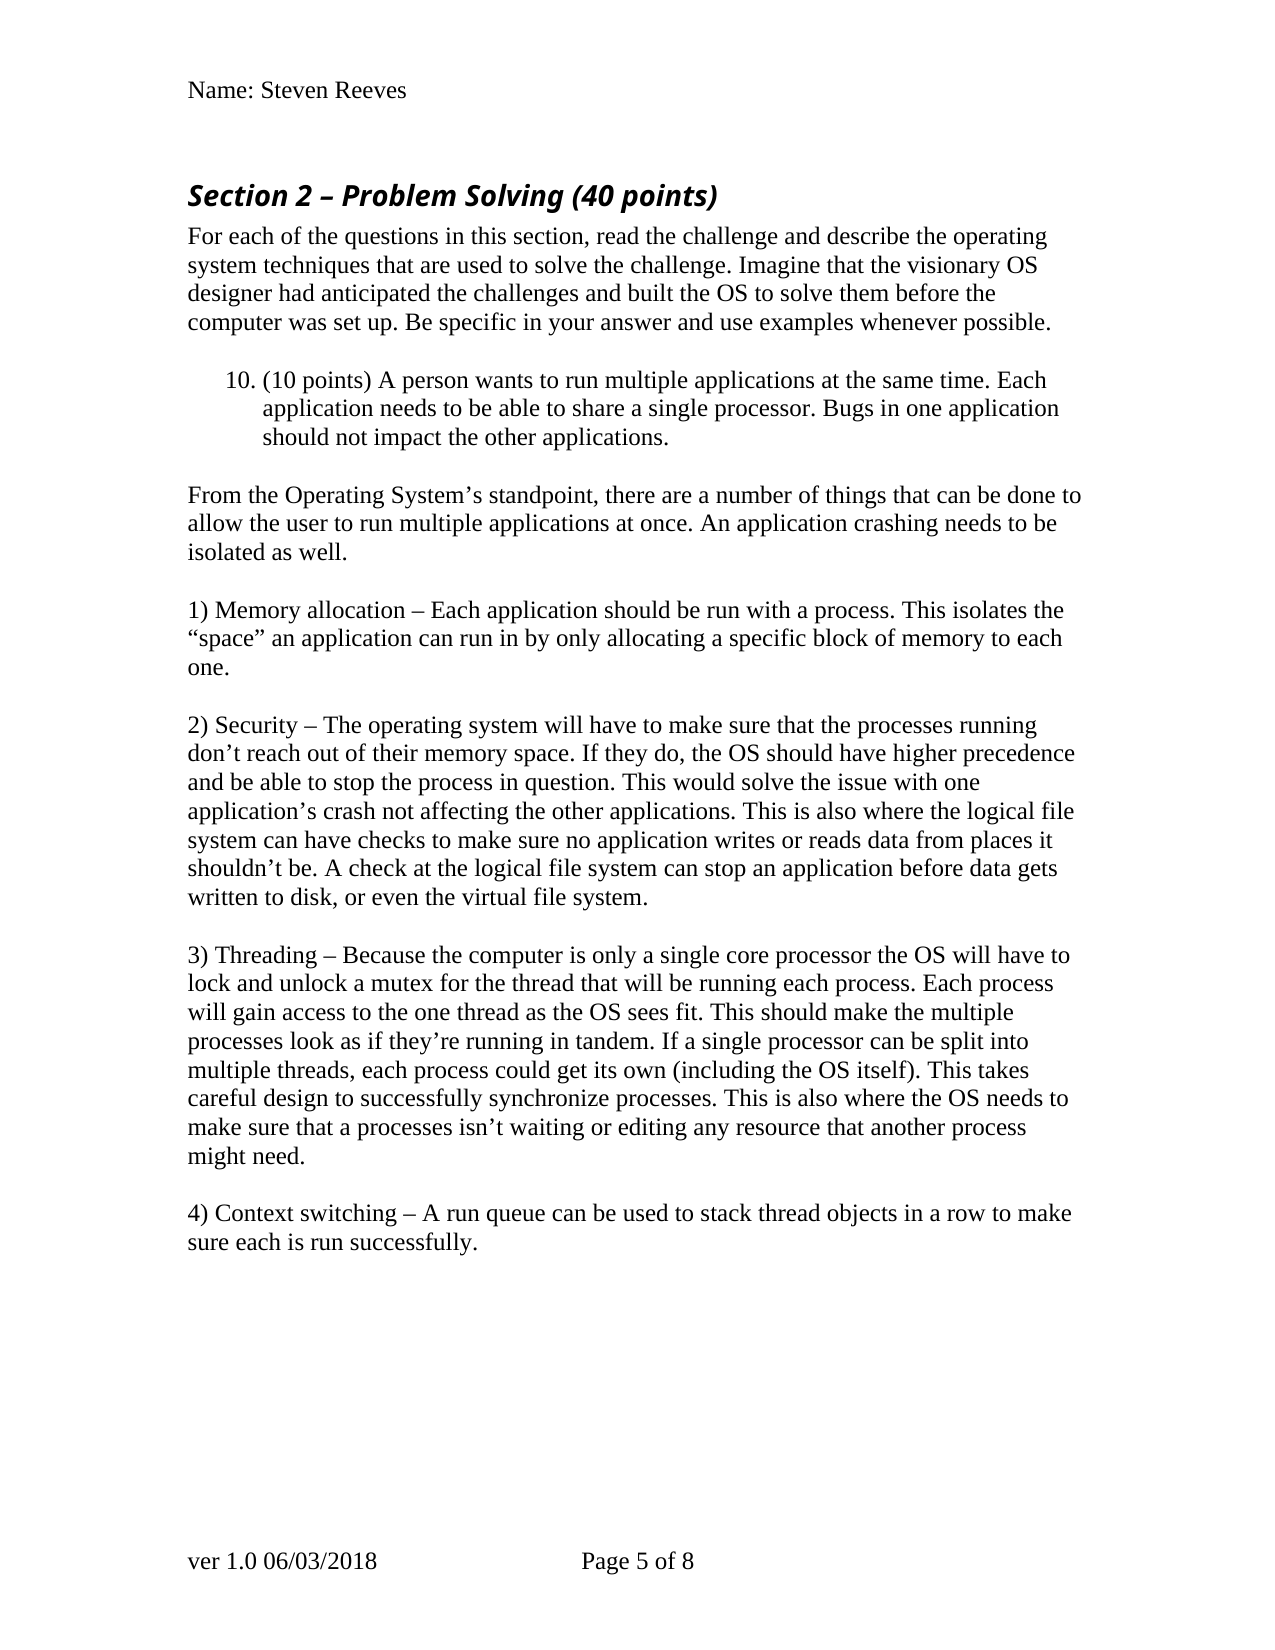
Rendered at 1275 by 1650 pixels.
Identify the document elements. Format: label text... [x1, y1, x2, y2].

text 2) Security – The operating system will have to make sure that the processes running don’t reach out of their memory space. If they do, the OS should have higher precedence and be able to stop the process in question. This would solve the issue with one application’s crash not affecting the other applications. This is also where the logical file system can have checks to make sure no application writes or reads data from places it shouldn’t be. A check at the logical file system can stop an application before data gets written to disk, or even the virtual file system. [187, 710, 1087, 911]
subtitle Section 2 – Problem Solving (40 points) [187, 175, 1087, 215]
text 3) Threading – Because the computer is only a single core processor the OS will have to lock and unlock a mutex for the thread that will be running each process. Each process will gain access to the one thread as the OS sees fit. This should make the multiple processes look as if they’re running in tandem. If a single processor can be split into multiple threads, each process could get its own (including the OS itself). This takes careful design to successfully synchronize processes. This is also where the OS needs to make sure that a processes isn’t waiting or editing any resource that another process might need. [187, 940, 1087, 1170]
list (10 points) A person wants to run multiple applications at the same time. Each application needs to be able to share a single processor. Bugs in one application should not impact the other applications. [225, 365, 1087, 451]
text For each of the questions in this section, read the challenge and describe the operating system techniques that are used to solve the challenge. Imagine that the visionary OS designer had anticipated the challenges and built the OS to solve them before the computer was set up. Be specific in your answer and use examples whenever possible. [187, 221, 1087, 336]
text 1) Memory allocation – Each application should be run with a process. This isolates the “space” an application can run in by only allocating a specific block of memory to each one. [187, 595, 1087, 681]
text From the Operating System’s standpoint, there are a number of things that can be done to allow the user to run multiple applications at once. An application crashing needs to be isolated as well. [187, 480, 1087, 566]
text 4) Context switching – A run queue can be used to stack thread objects in a row to make sure each is run successfully. [187, 1198, 1087, 1256]
